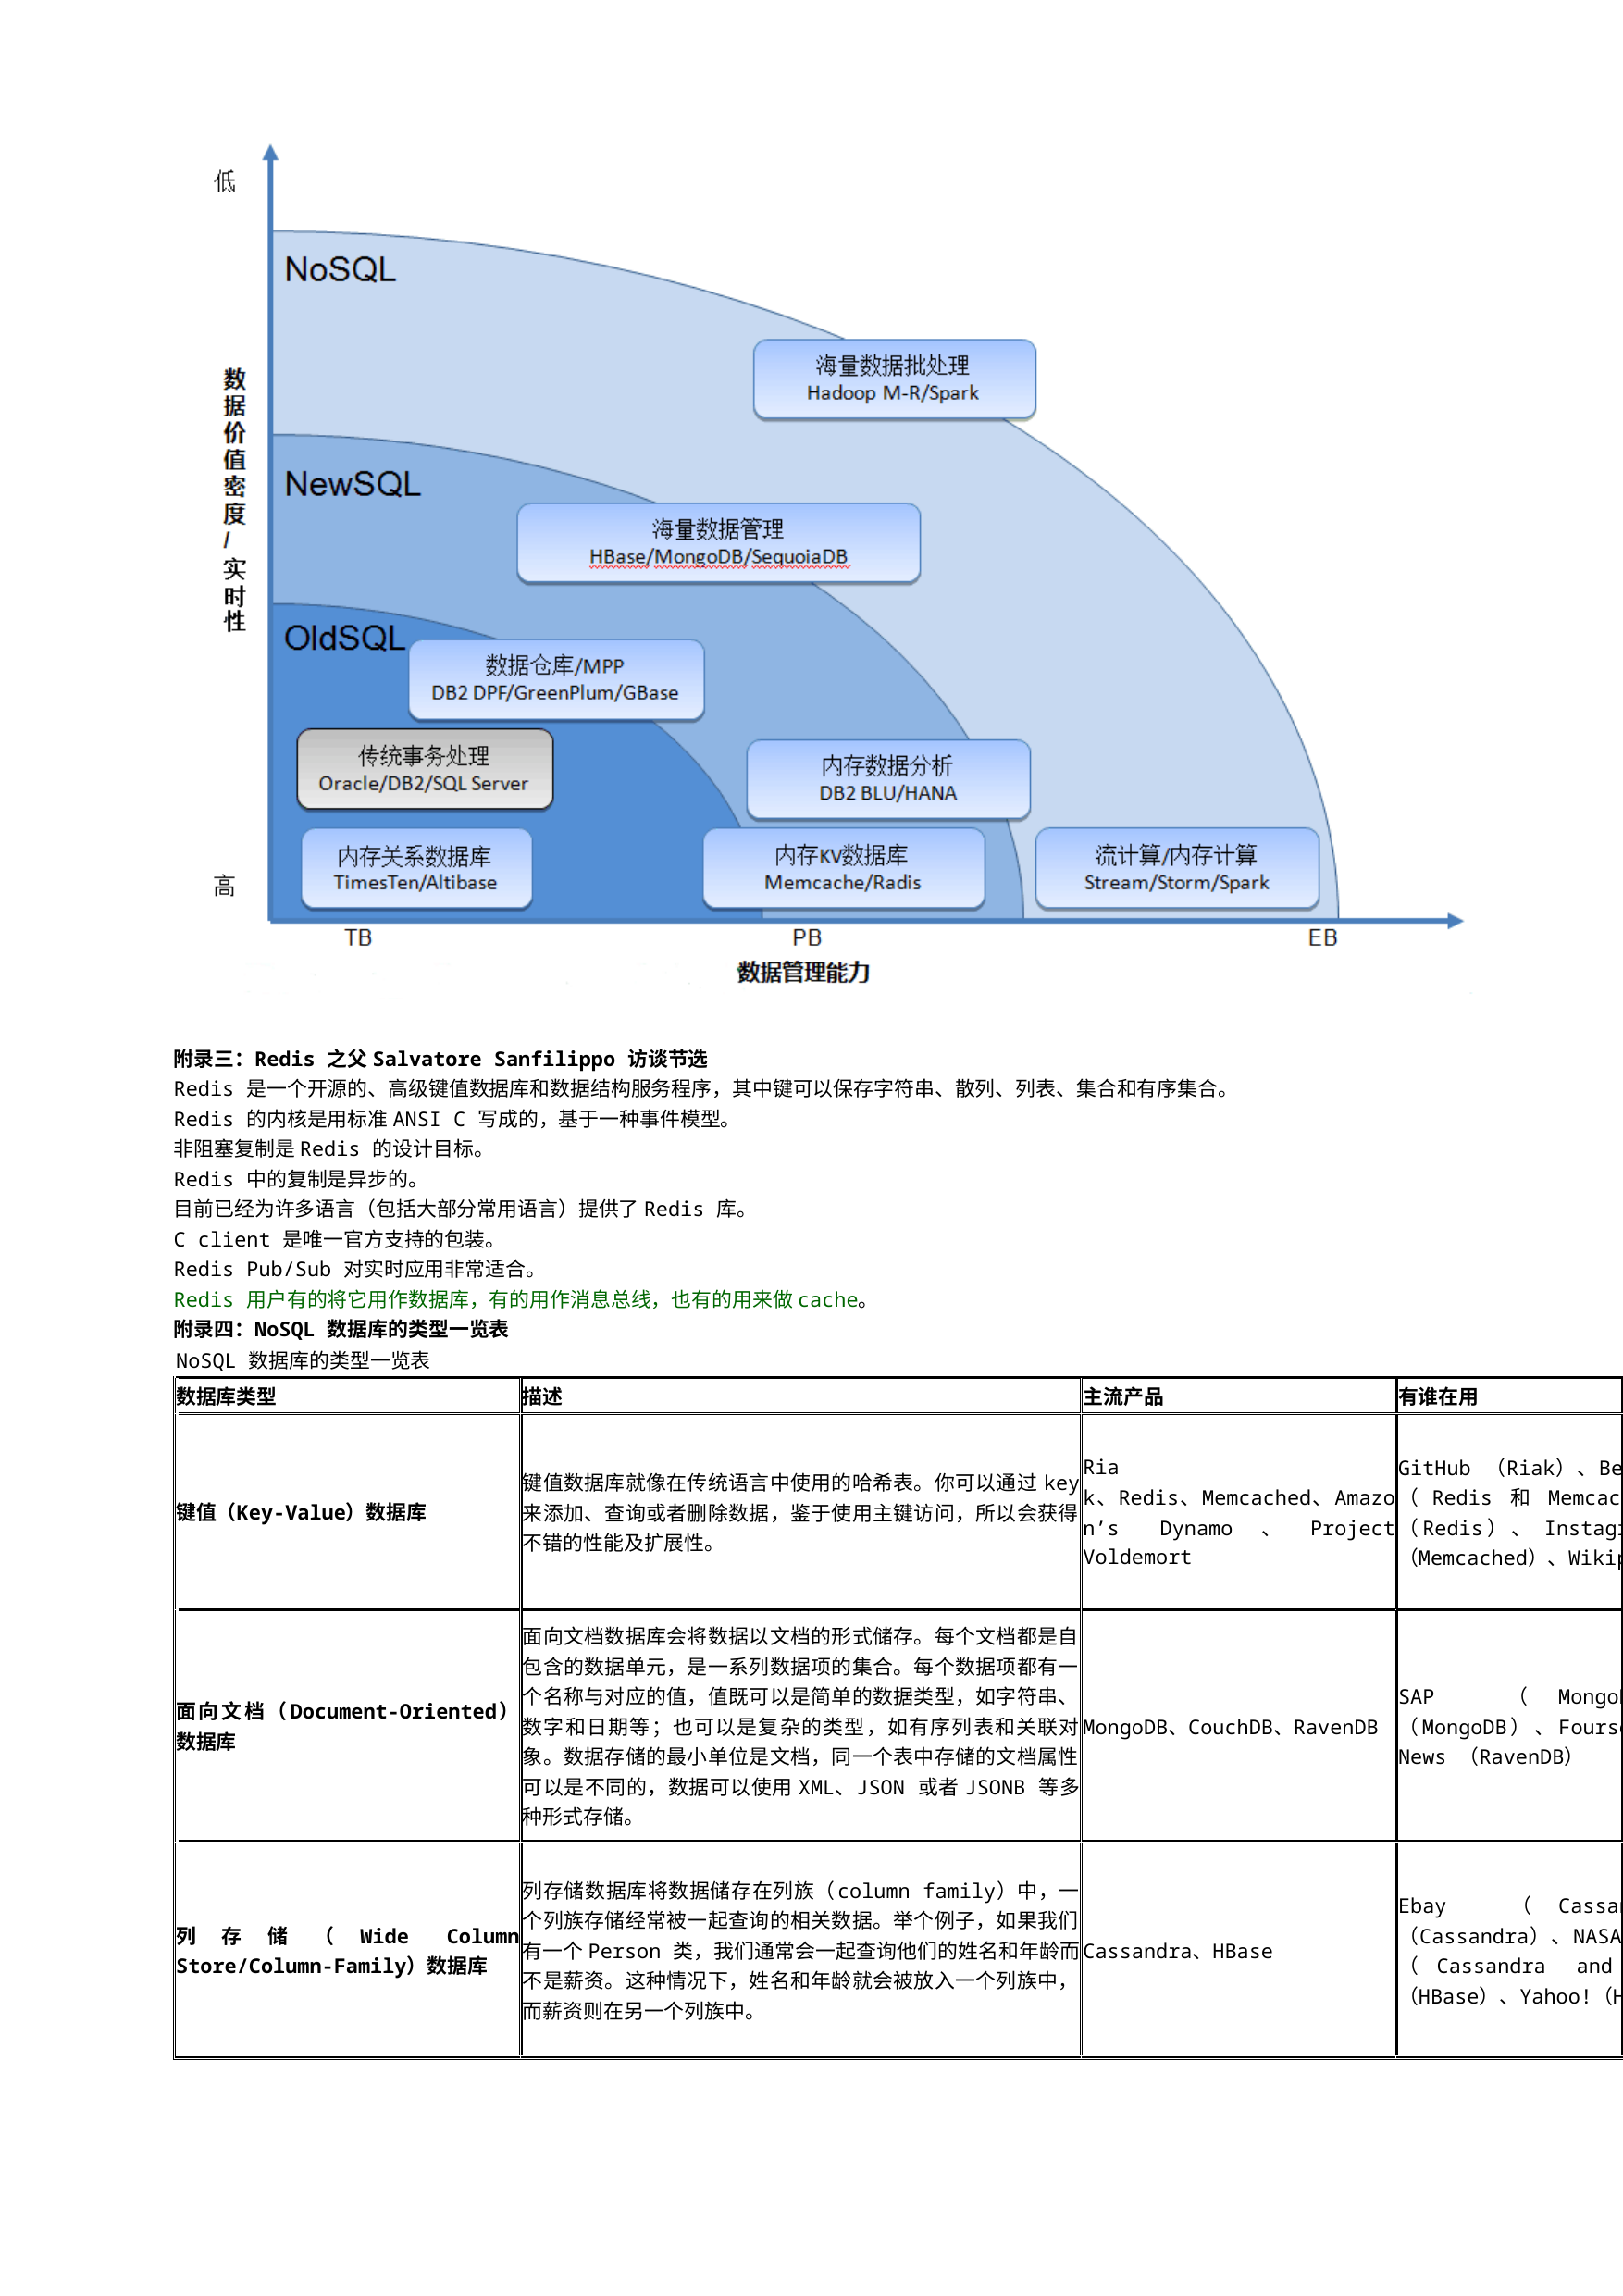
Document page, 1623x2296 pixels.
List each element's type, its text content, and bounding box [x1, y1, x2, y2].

table_cell 键值数据库就像在传统语言中使用的哈希表。你可以通过 key 来添加、查询或者删除数据，鉴于使用主键访问，所以会获得不错的性能及扩展性。 [523, 1415, 1080, 1608]
table_cell 列存储（Wide Column Store/Column-Family）数据库 [176, 1840, 521, 2056]
table_cell 列存储数据库将数据储存在列族（column family）中，一个列族存储经常被一起查询的相关数据。举个例子，如果我们有一个 Person 类，我们通常会一起查询他们的姓名和年龄而不是薪资。这种情况下，姓名和年龄就会被放入一个列族中，而薪资则在另一个列族中。 [521, 1843, 1081, 2056]
table_cell 面向文档（Document-Oriented）数据库 [174, 1608, 519, 1840]
text 附录三：Redis 之父 Salvatore Sanfilippo 访谈节选 [173, 1042, 1449, 1073]
text C client 是唯一官方支持的包装。 [173, 1222, 1449, 1253]
table_cell 有谁在用 [1398, 1379, 1621, 1412]
text 目前已经为许多语言（包括大部分常用语言）提供了 Redis 库。 [173, 1193, 1449, 1222]
table_cell SAP （MongoDB）、Codecademy （MongoDB）、Foursquare （MongoDB）、NBC News （RavenDB） [1398, 1611, 1621, 1840]
text 附录四：NoSQL 数据库的类型一览表 [173, 1313, 1449, 1343]
text 非阻塞复制是 Redis 的设计目标。 [173, 1133, 1449, 1162]
text Redis 的内核是用标准 ANSI C 写成的，基于一种事件模型。 [173, 1102, 1449, 1133]
table_cell GitHub （Riak）、BestBuy （Riak）、Twitter （Redis和Memcached）、StackOverFlow （Redis）、 Instagram （Redis）、Youtube （Memcached）、Wikipedia（Memcached） [1398, 1415, 1621, 1608]
text Redis 是一个开源的、高级键值数据库和数据结构服务程序，其中键可以保存字符串、散列、列表、集合和有序集合。 [173, 1073, 1449, 1102]
table_cell Riak、Redis、Memcached、Amazon’s Dynamo、Project Voldemort [1083, 1415, 1395, 1608]
table_cell 主流产品 [1083, 1379, 1395, 1412]
table_cell 面向文档数据库会将数据以文档的形式储存。每个文档都是自包含的数据单元，是一系列数据项的集合。每个数据项都有一个名称与对应的值，值既可以是简单的数据类型，如字符串、数字和日期等；也可以是复杂的类型，如有序列表和关联对象。数据存储的最小单位是文档，同一个表中存储的文档属性可以是不同的，数据可以使用 XML、JSON 或者 JSONB 等多种形式存储。 [523, 1611, 1080, 1840]
table_cell 描述 [523, 1379, 1080, 1412]
table_cell 键值（Key-Value）数据库 [174, 1412, 521, 1608]
text Redis 用户有的将它用作数据库，有的用作消息总线，也有的用来做 cache。 [173, 1283, 1449, 1313]
table_header NoSQL 数据库的类型一览表 [174, 1343, 1623, 1376]
table_cell Cassandra、HBase [1082, 1843, 1396, 2056]
table_cell 数据库类型 [174, 1376, 519, 1412]
table_cell Ebay （Cassandra）、Instagram （Cassandra）、NASA （Cassandra）、Twitter （Cassandra and HBase）、Facebook （HBase）、Yahoo!（HBase） [1396, 1843, 1623, 2056]
table_cell MongoDB、CouchDB、RavenDB [1083, 1611, 1395, 1840]
picture [173, 140, 1485, 999]
text Redis 中的复制是异步的。 [173, 1162, 1449, 1193]
text Redis Pub/Sub 对实时应用非常适合。 [173, 1253, 1449, 1283]
